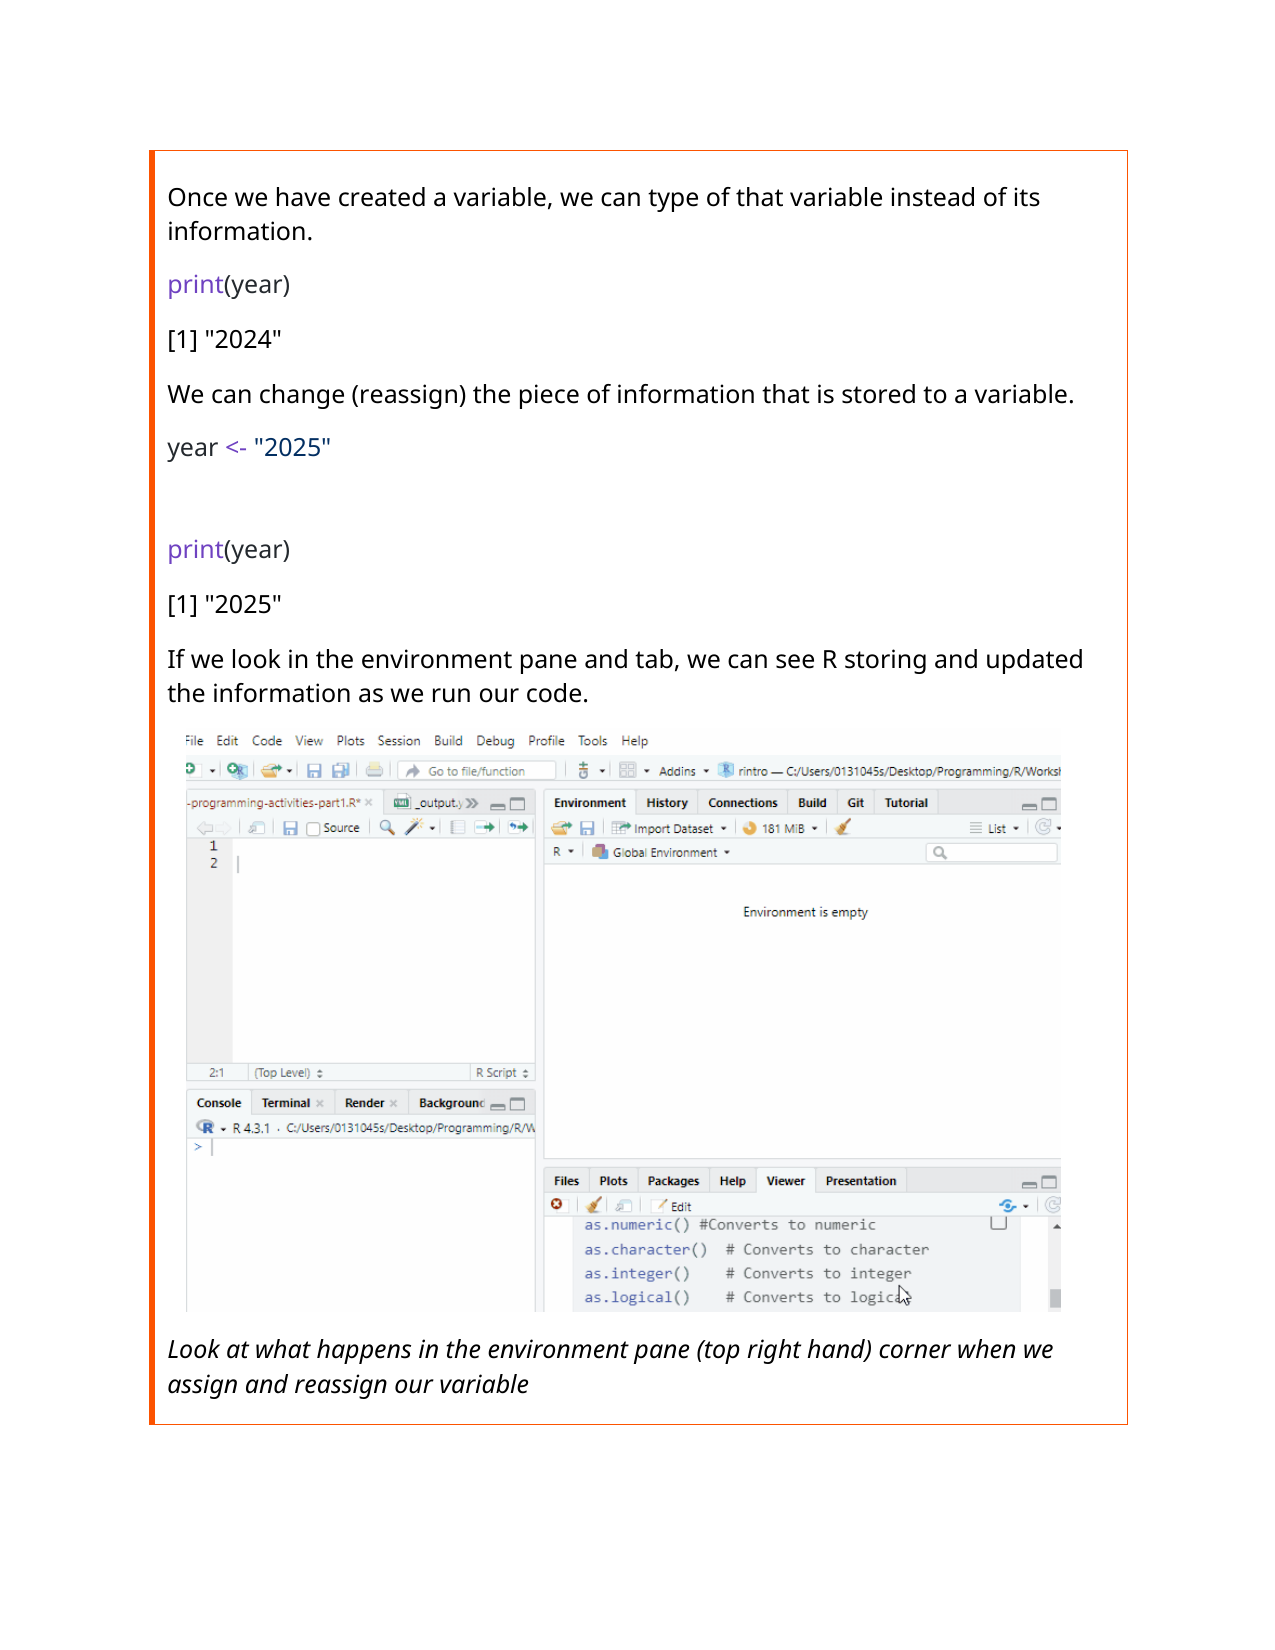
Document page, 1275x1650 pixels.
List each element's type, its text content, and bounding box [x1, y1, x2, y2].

picture [186, 728, 1061, 1312]
